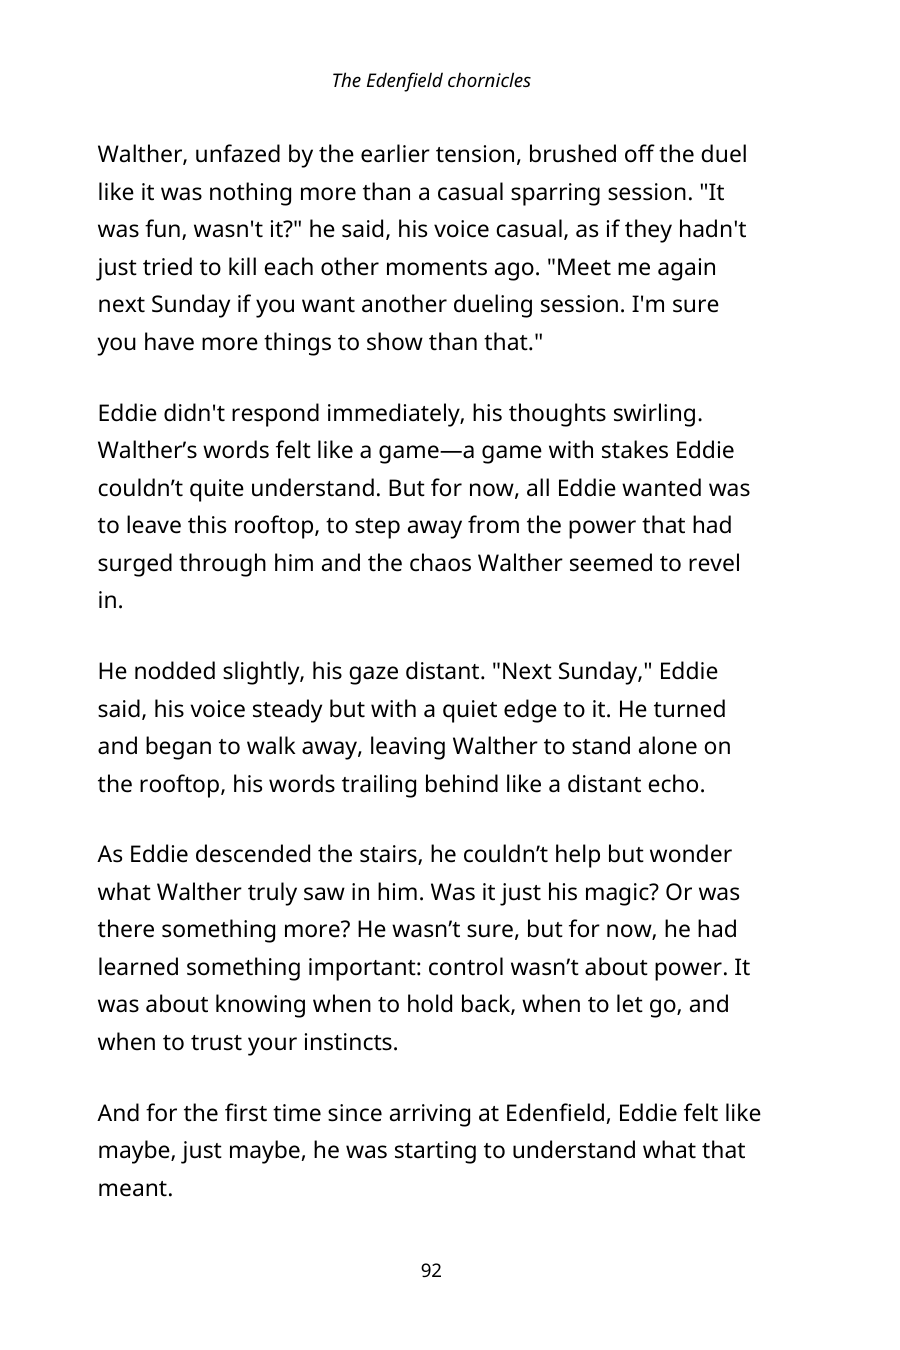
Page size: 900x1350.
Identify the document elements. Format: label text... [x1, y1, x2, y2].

text And for the first time since arriving at Edenfield, Eddie felt like maybe, just maybe, he was starting to understand what that meant. [97, 1097, 765, 1203]
text Walther, unfazed by the earlier tension, brushed off the duel like it was nothing more than a casual sparring session. "It was fun, wasn't it?" he said, his voice casual, as if they hadn't just tried to kill each other moments ago. "Meet me again next Sunday if you want another dueling session. I'm sure you have more things to show than that." [97, 138, 765, 357]
text He nodded slightly, his gaze distant. "Next Sunday," Eddie said, his voice steady but with a quiet edge to it. He turned and began to walk away, leaving Walther to stand alone on the rooftop, his words trailing behind like a distant echo. [97, 655, 765, 799]
text As Eddie descended the stairs, he couldn’t help but wonder what Walther truly saw in him. Was it just his magic? Or was there something more? He wasn’t sure, but for now, he had learned something important: control wasn’t about power. It was about knowing when to hold back, when to let go, and when to trust your instincts. [97, 838, 765, 1057]
text Eddie didn't respond immediately, his thoughts swirling. Walther’s words felt like a game—a game with stakes Eddie couldn’t quite understand. But for now, all Eddie wanted was to leave this rooftop, to step away from the power that had surged through him and the chaos Walther seemed to revel in. [97, 397, 765, 616]
